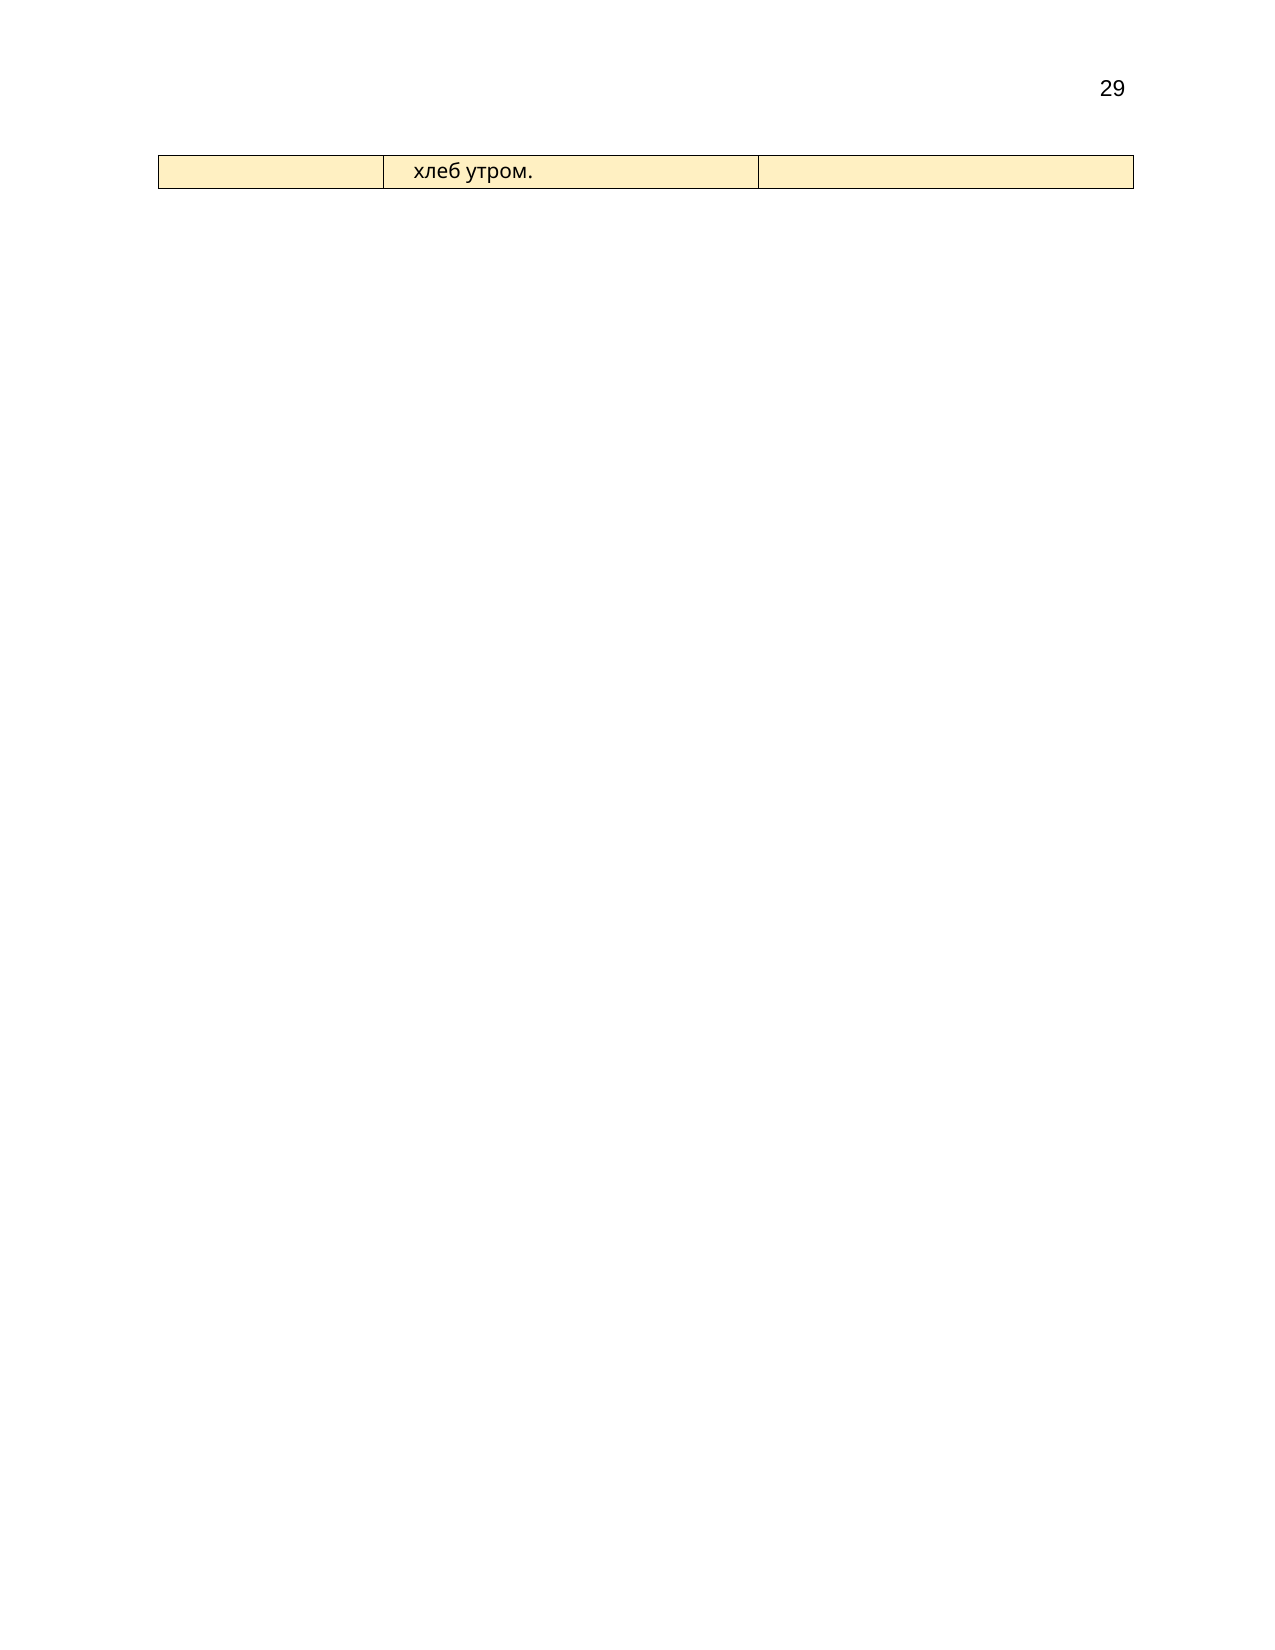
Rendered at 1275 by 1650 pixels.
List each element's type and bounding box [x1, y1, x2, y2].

table_cell [759, 156, 1133, 188]
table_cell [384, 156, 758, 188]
table_cell [159, 156, 383, 188]
